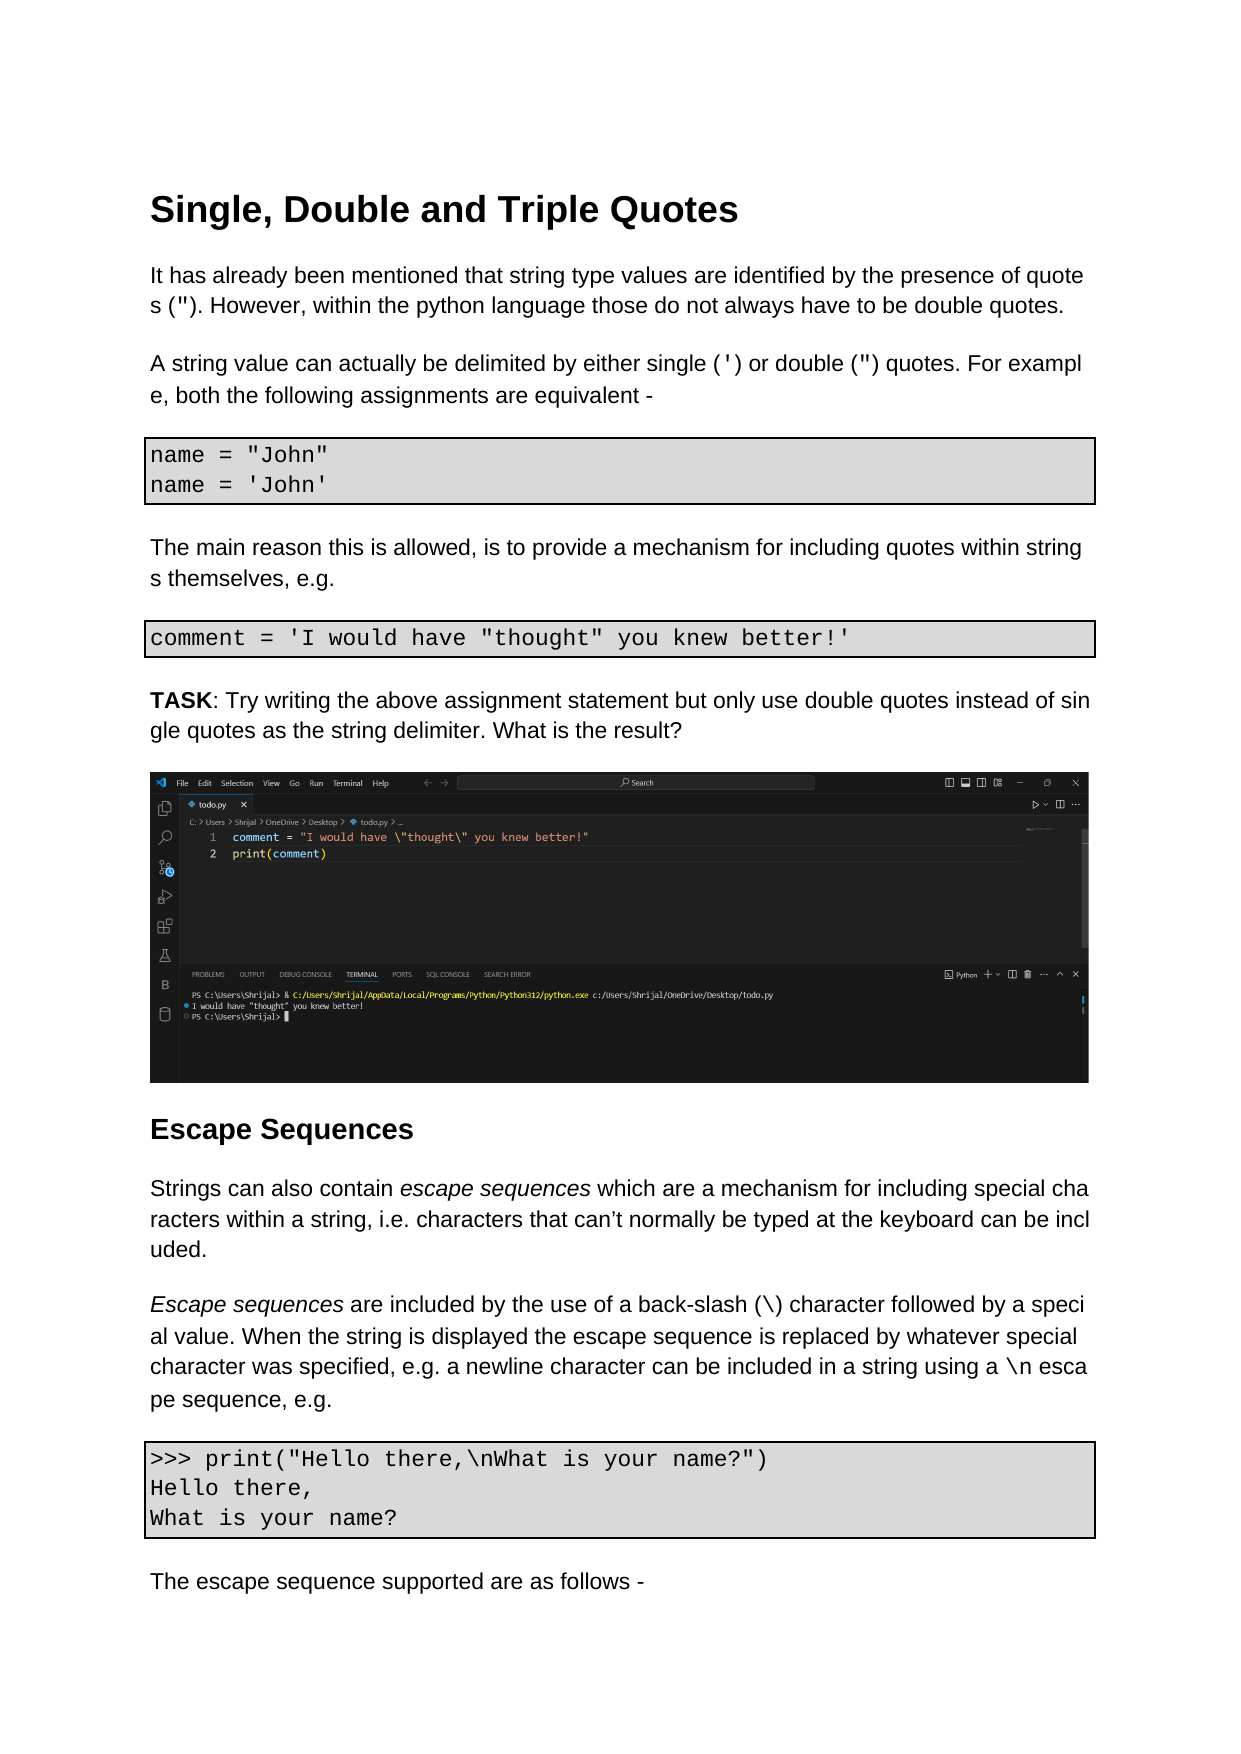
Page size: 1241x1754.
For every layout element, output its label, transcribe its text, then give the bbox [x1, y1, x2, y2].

subtitle Single, Double and Triple Quotes [150, 187, 1090, 231]
text The main reason this is allowed, is to provide a mechanism for including quotes within strings themselves, e.g. [150, 534, 1090, 591]
text It has already been mentioned that string type values are identified by the presence of quotes ("). However, within the python language those do not always have to be double quotes. [150, 262, 1090, 321]
text Hello there, [146, 1471, 1094, 1500]
text The escape sequence supported are as follows - [150, 1568, 1090, 1594]
text Strings can also contain escape sequences which are a mechanism for including special characters within a string, i.e. characters that can’t normally be typed at the keyboard can be included. [150, 1175, 1090, 1262]
text comment = 'I would have "thought" you knew better!' [146, 622, 1094, 656]
picture [150, 772, 1089, 1083]
text A string value can actually be delimited by either single (') or double (") quotes. For example, both the following assignments are equivalent - [150, 350, 1090, 408]
text name = 'John' [146, 467, 1094, 503]
text Escape sequences are included by the use of a back-slash (\) character followed by a special value. When the string is displayed the escape sequence is replaced by whatever special character was specified, e.g. a newline character can be included in a string using a \n escape sequence, e.g. [150, 1291, 1090, 1412]
text >>> print("Hello there,\nWhat is your name?") [146, 1443, 1094, 1471]
text TASK: Try writing the above assignment statement but only use double quotes instead of single quotes as the string delimiter. What is the result? [150, 687, 1090, 743]
text What is your name? [146, 1500, 1094, 1537]
text name = "John" [146, 439, 1094, 467]
text Escape Sequences [150, 1112, 1090, 1145]
